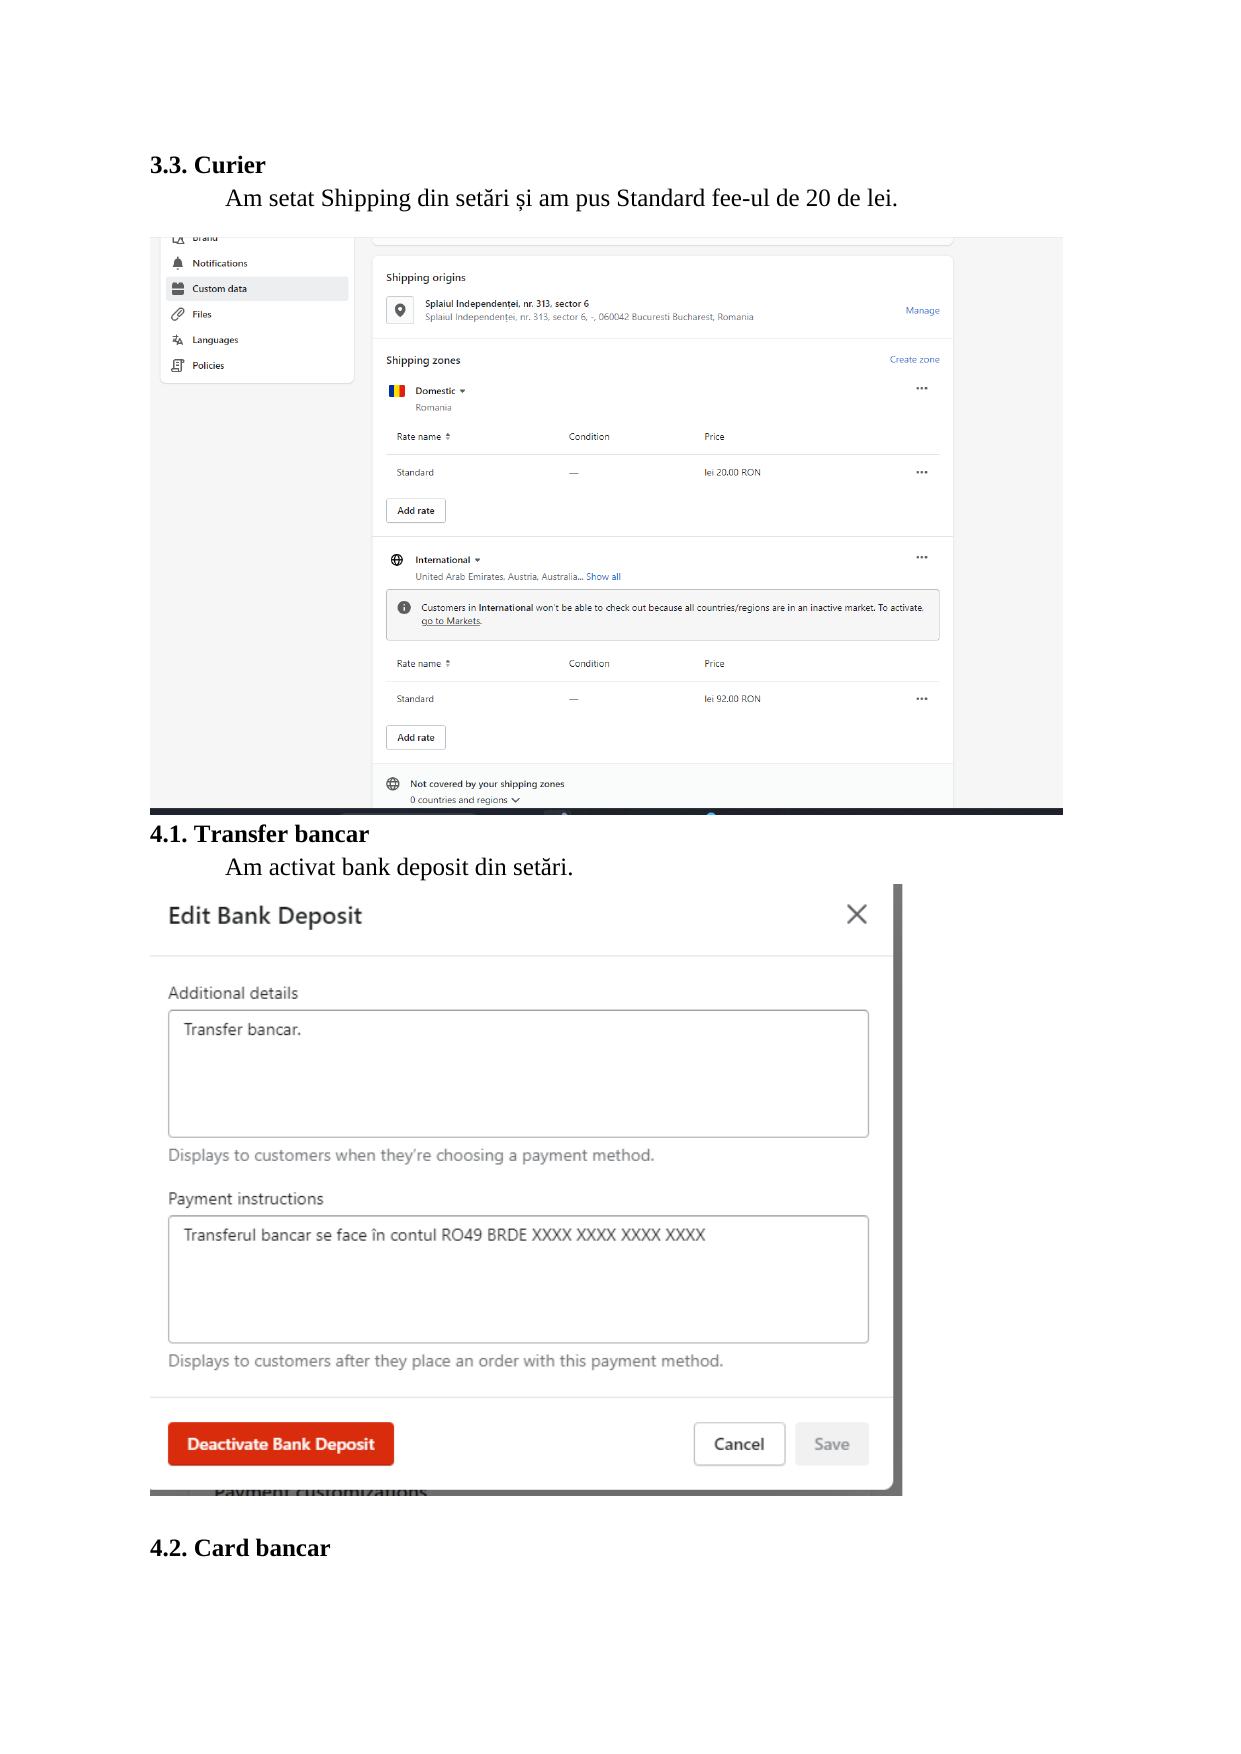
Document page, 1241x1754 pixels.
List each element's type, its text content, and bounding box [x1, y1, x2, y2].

picture [150, 216, 1063, 815]
text 3.3. Curier [150, 150, 1090, 179]
text 4.1. Transfer bancar [150, 819, 1090, 847]
text 4.2. Card bancar [150, 1533, 1090, 1561]
text Am activat bank deposit din setări. [150, 852, 1090, 880]
picture [150, 884, 903, 1496]
text Am setat Shipping din setări și am pus Standard fee-ul de 20 de lei. [150, 183, 1090, 212]
